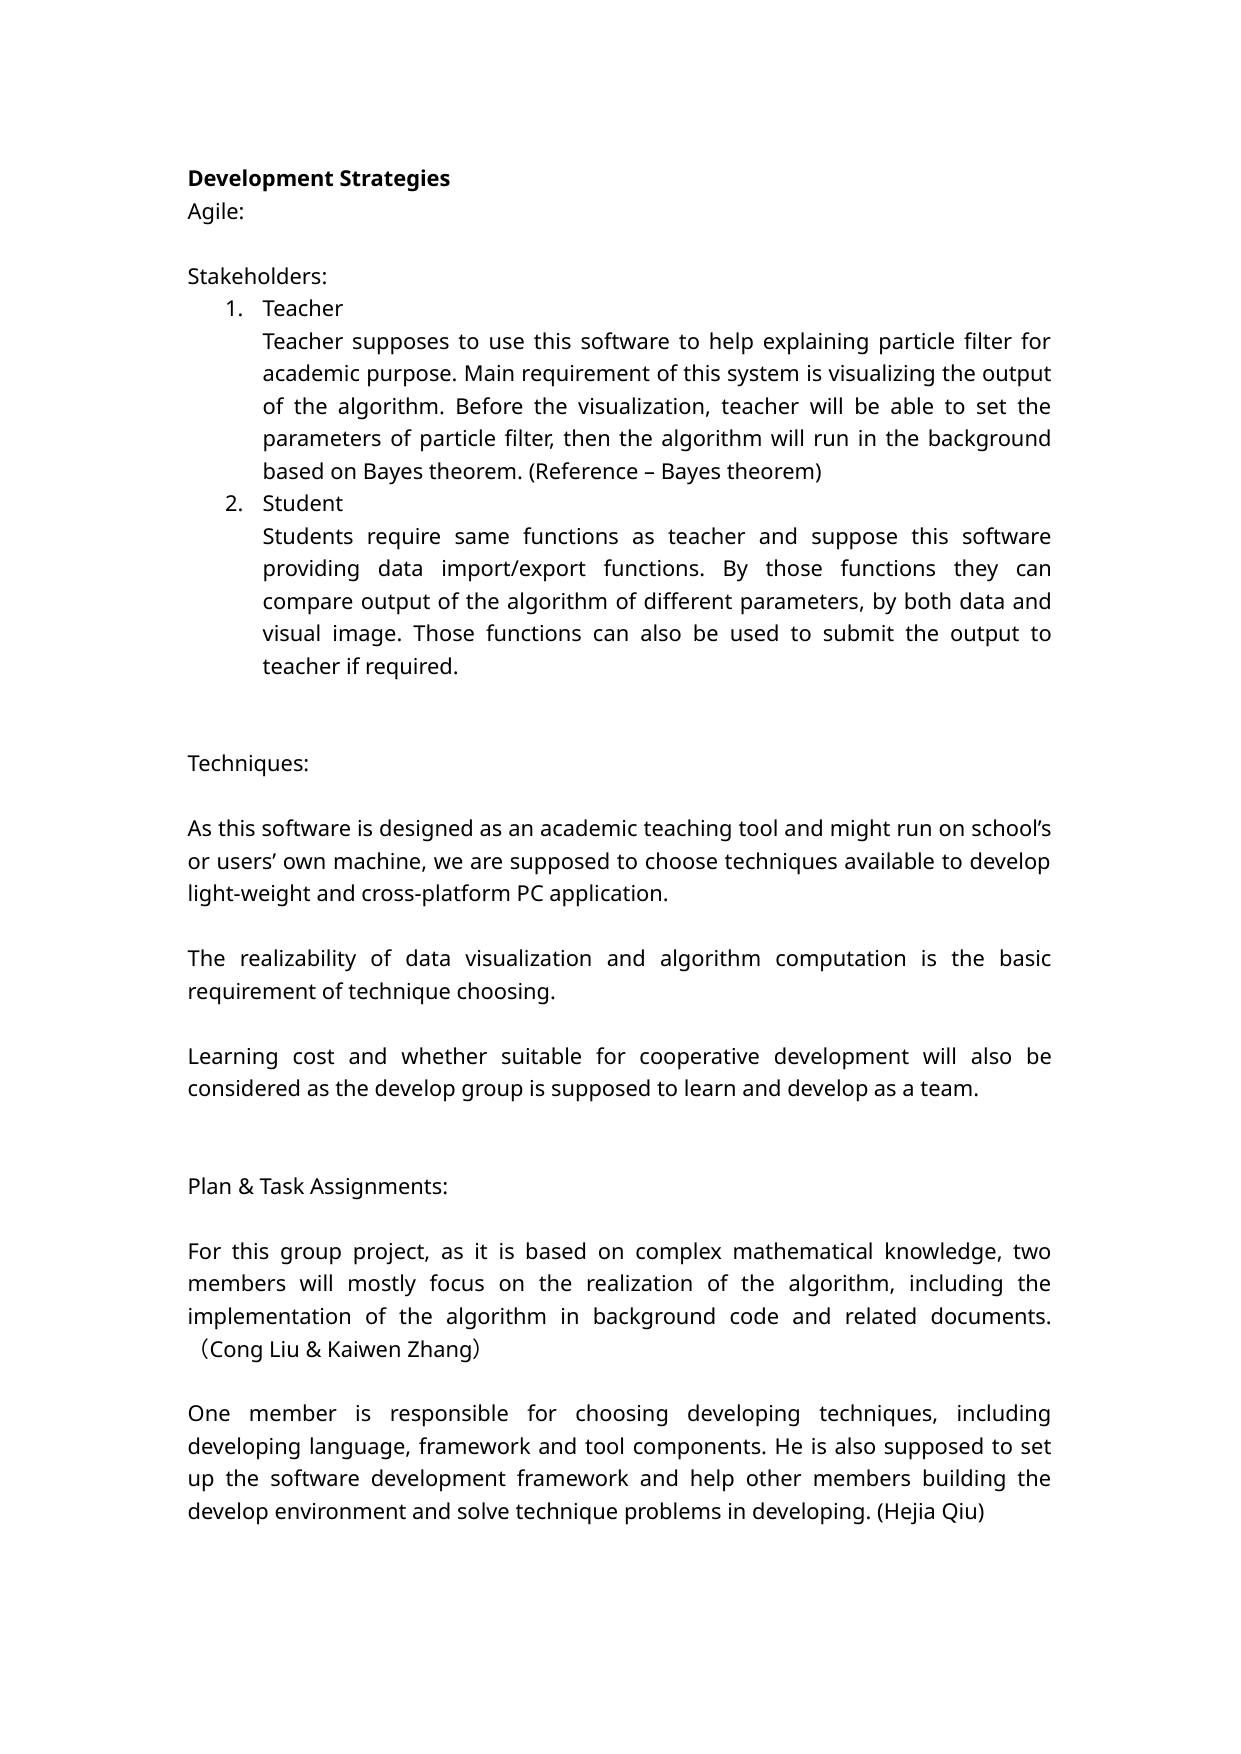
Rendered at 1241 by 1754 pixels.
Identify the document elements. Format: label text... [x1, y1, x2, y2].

list Students require same functions as teacher and suppose this software providing data import/export functions. By those functions they can compare output of the algorithm of different parameters, by both data and visual image. Those functions can also be used to submit the output to teacher if required. [262, 519, 1053, 682]
text Techniques: [187, 747, 1053, 779]
text Stakeholders: [187, 259, 1053, 292]
text Learning cost and whether suitable for cooperative development will also be considered as the develop group is supposed to learn and develop as a team. [187, 1039, 1053, 1104]
list Student [225, 487, 1053, 519]
text Agile: [187, 194, 1053, 227]
text For this group project, as it is based on complex mathematical knowledge, two members will mostly focus on the realization of the algorithm, including the implementation of the algorithm in background code and related documents. （Cong Liu & Kaiwen Zhang） [187, 1234, 1053, 1364]
list Teacher supposes to use this software to help explaining particle filter for academic purpose. Main requirement of this system is visualizing the output of the algorithm. Before the visualization, teacher will be able to set the parameters of particle filter, then the algorithm will run in the background based on Bayes theorem. (Reference – Bayes theorem) [262, 324, 1053, 487]
text One member is responsible for choosing developing techniques, including developing language, framework and tool components. He is also supposed to set up the software development framework and help other members building the develop environment and solve technique problems in developing. (Hejia Qiu) [187, 1397, 1053, 1527]
text As this software is designed as an academic teaching tool and might run on school’s or users’ own machine, we are supposed to choose techniques available to develop light-weight and cross-platform PC application. [187, 812, 1053, 909]
text The realizability of data visualization and algorithm computation is the basic requirement of technique choosing. [187, 942, 1053, 1007]
text Development Strategies [187, 162, 1053, 194]
text Plan & Task Assignments: [187, 1169, 1053, 1202]
list Teacher [225, 292, 1053, 324]
